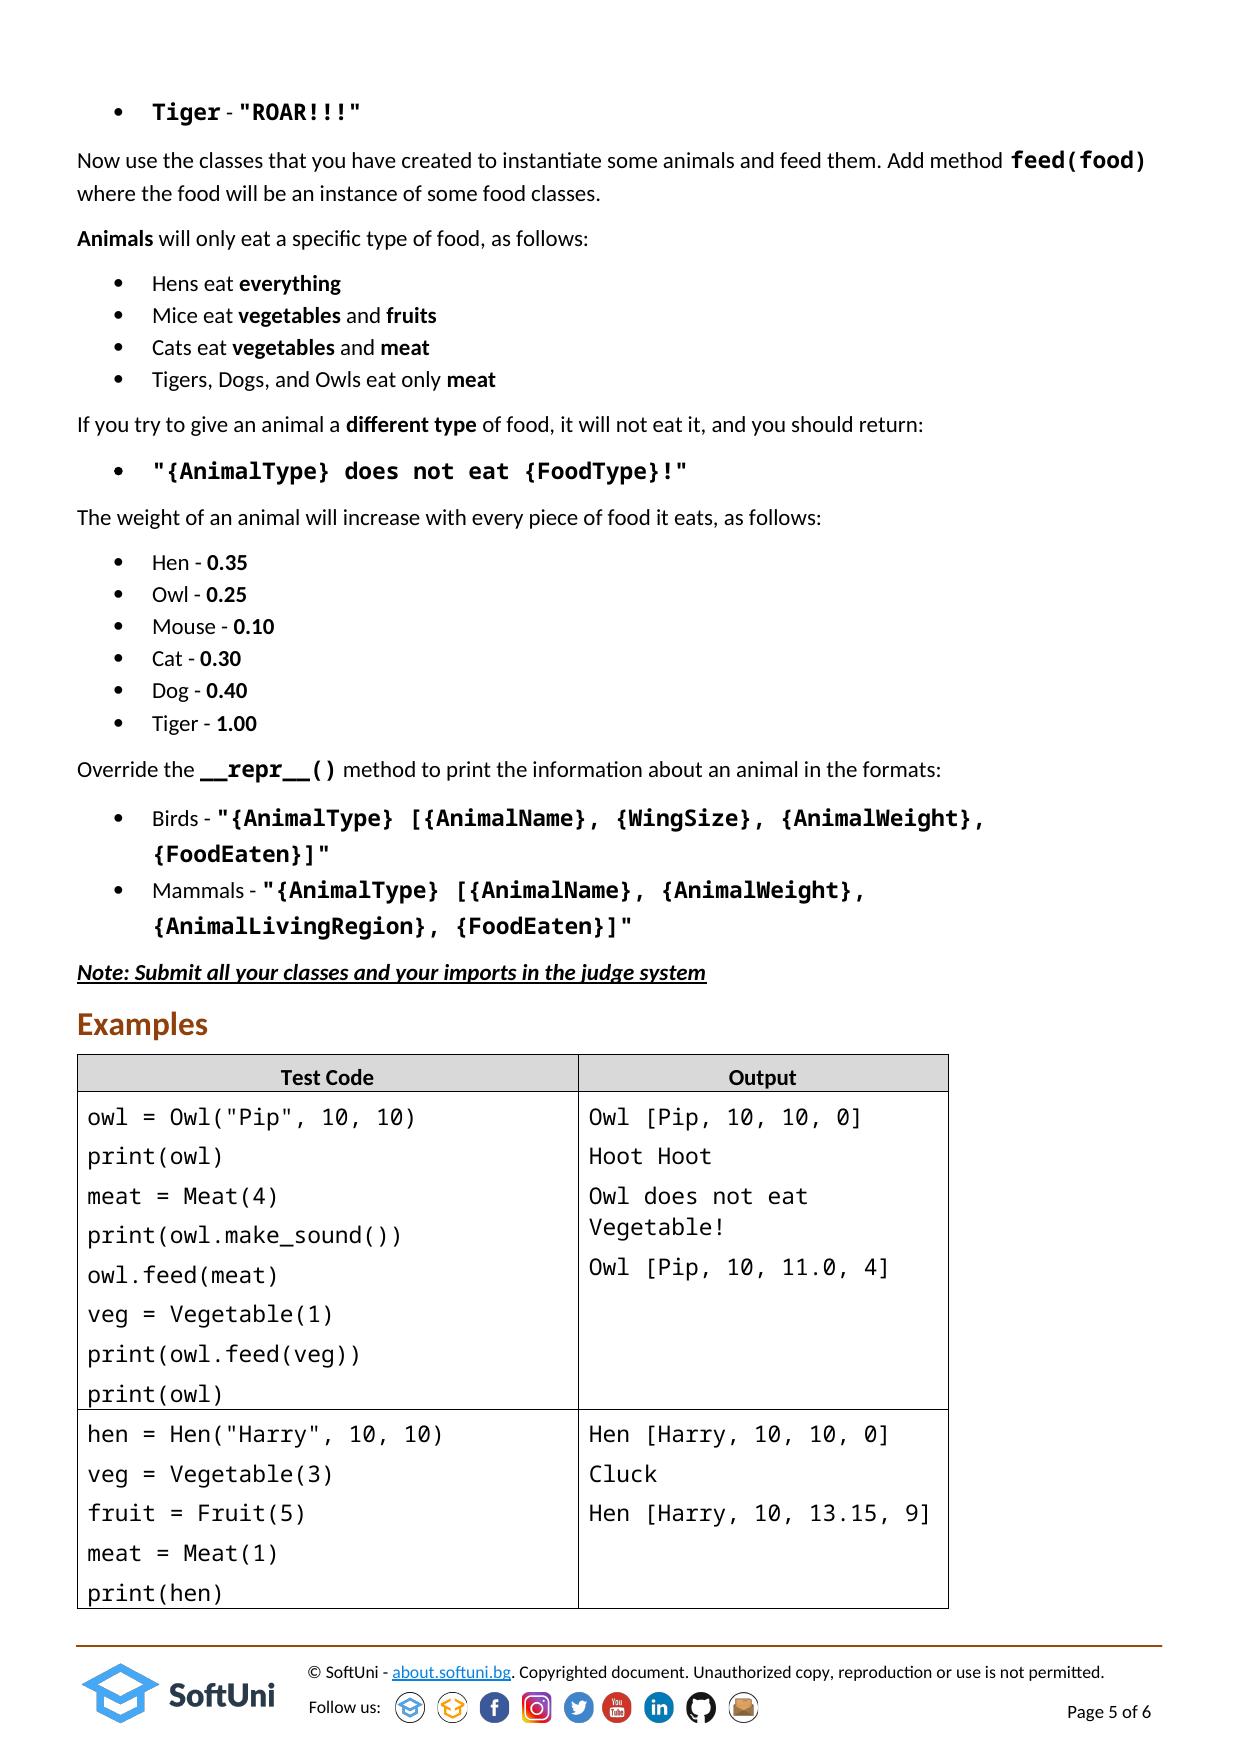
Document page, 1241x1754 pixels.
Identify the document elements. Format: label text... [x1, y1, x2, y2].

picture [479, 1692, 510, 1723]
list Cat - 0.30 [114, 644, 1163, 672]
picture [644, 1714, 653, 1723]
text Note: Submit all your classes and your imports in the judge system [77, 958, 1163, 986]
table_header Output [579, 1055, 948, 1091]
list Tigers, Dogs, and Owls eat only meat [114, 365, 1163, 393]
picture [395, 1692, 425, 1723]
list "{AnimalType} does not eat {FoodType}!" [114, 454, 1163, 486]
list Hen - 0.35 [114, 548, 1163, 576]
list Dog - 0.40 [114, 676, 1163, 704]
picture [658, 1705, 667, 1714]
picture [728, 1692, 759, 1723]
picture [437, 1692, 468, 1723]
list Tiger - 1.00 [114, 709, 1163, 737]
text Now use the classes that you have created to instantiate some animals and feed them. Add method feed(food) where the food will be an instance of some food classes. [77, 144, 1163, 207]
subtitle Examples [77, 1003, 1163, 1043]
text Animals will only eat a specific type of food, as follows: [77, 224, 1163, 252]
text The weight of an animal will increase with every piece of food it eats, as follows: [77, 503, 1163, 531]
list Birds - "{AnimalType} [{AnimalName}, {WingSize}, {AnimalWeight}, {FoodEaten}]" [114, 802, 1163, 869]
text Override the __repr__() method to print the information about an animal in the formats: [77, 753, 1163, 784]
table_header Test Code [78, 1055, 578, 1091]
table_cell owl = Owl("Pip", 10, 10) print(owl) meat = Meat(4) print(owl.make_sound()) owl.feed(meat) veg = Vegetable(1) print(owl.feed(veg)) print(owl) [78, 1092, 578, 1409]
list Mice eat vegetables and fruits [114, 301, 1163, 329]
list Tiger - "ROAR!!!" [114, 95, 1163, 127]
picture [686, 1692, 716, 1723]
list Mammals - "{AnimalType} [{AnimalName}, {AnimalWeight}, {AnimalLivingRegion}, {FoodEaten}]" [114, 874, 1163, 941]
list Cats eat vegetables and meat [114, 333, 1163, 361]
list Owl - 0.25 [114, 580, 1163, 608]
picture [75, 1658, 281, 1729]
picture [665, 1714, 674, 1723]
picture [564, 1692, 594, 1723]
picture [644, 1692, 653, 1701]
table_cell Owl [Pip, 10, 10, 0] Hoot Hoot Owl does not eat Vegetable! Owl [Pip, 10, 11.0, 4] [579, 1092, 948, 1409]
list Hens eat everything [114, 269, 1163, 297]
text If you try to give an animal a different type of food, it will not eat it, and you should return: [77, 410, 1163, 438]
list Mouse - 0.10 [114, 612, 1163, 640]
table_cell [579, 1410, 948, 1608]
picture [665, 1692, 674, 1701]
picture [602, 1692, 632, 1723]
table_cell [78, 1410, 578, 1608]
picture [522, 1692, 552, 1723]
